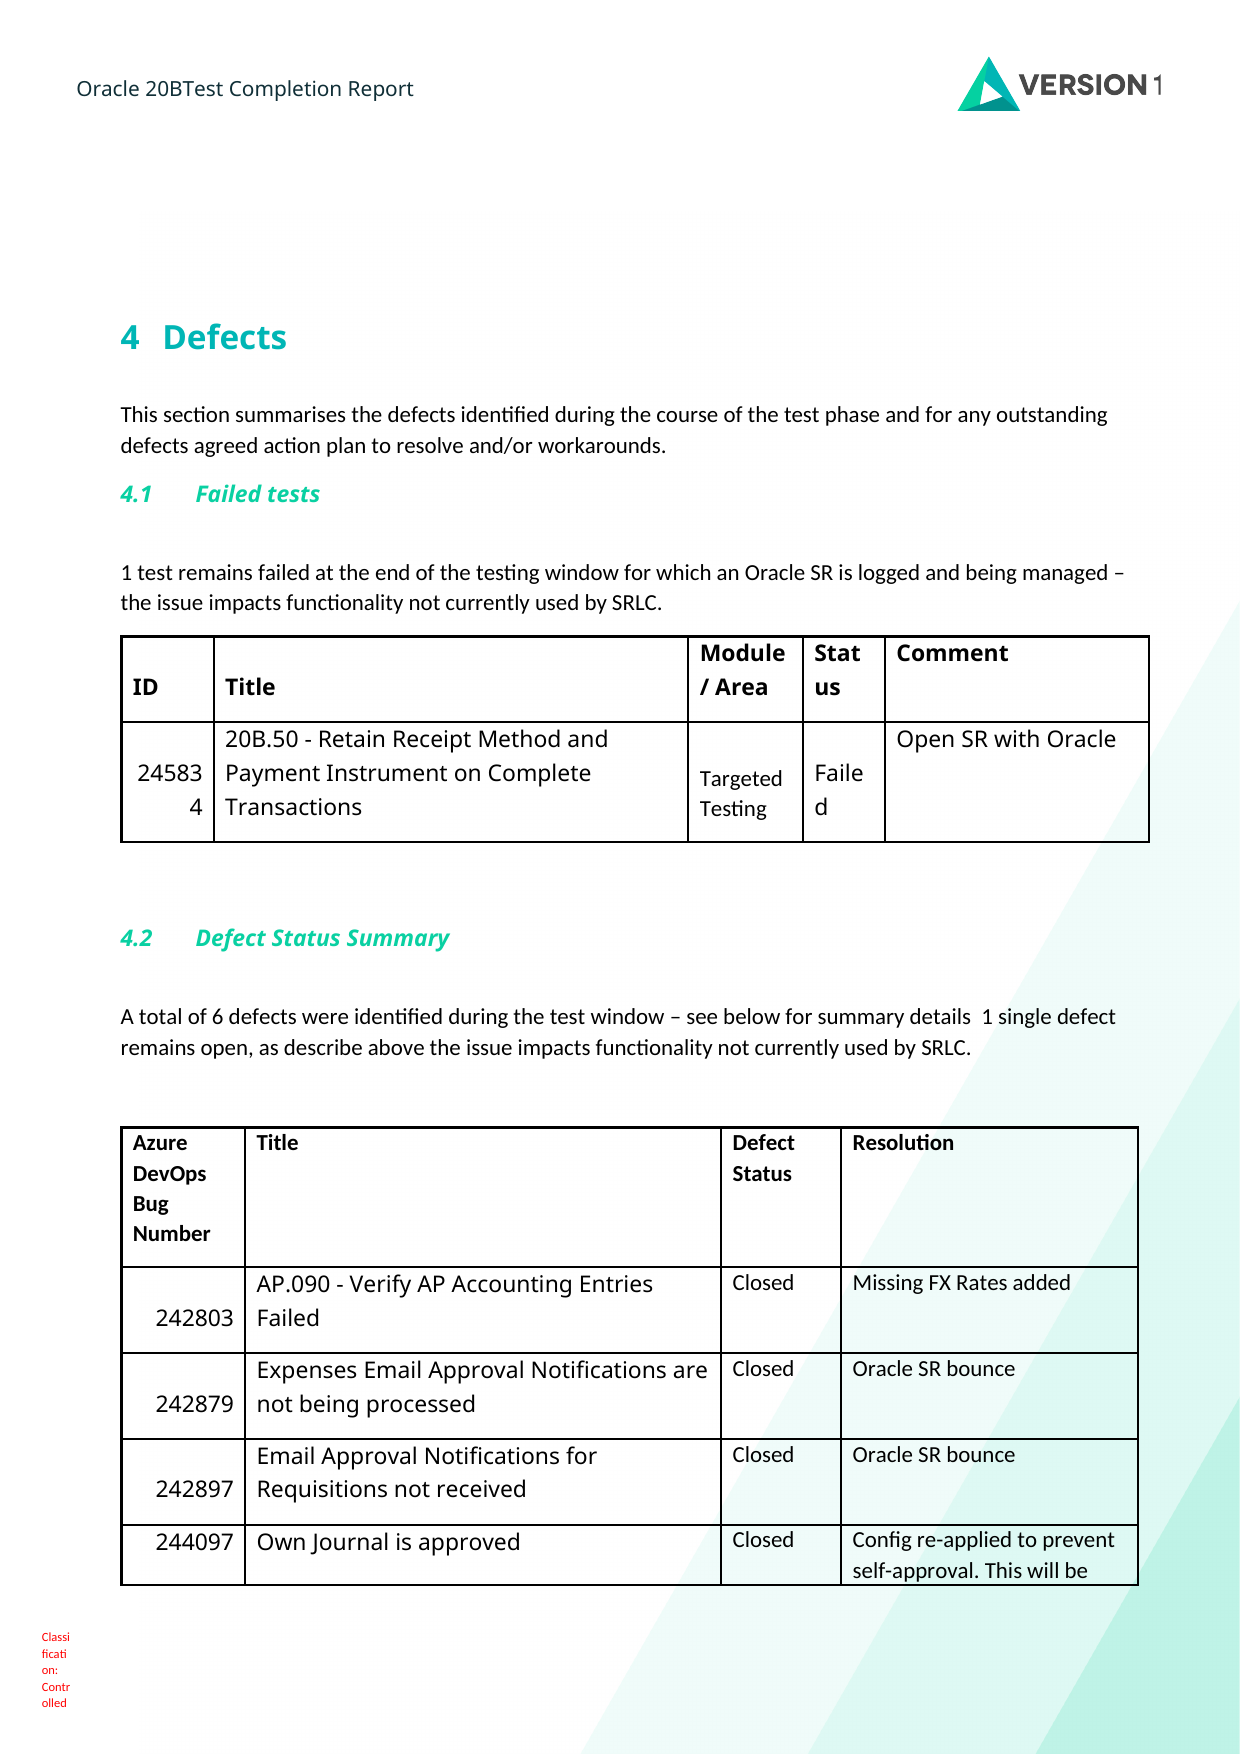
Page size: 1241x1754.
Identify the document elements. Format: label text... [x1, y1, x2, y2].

table_cell Closed [722, 1268, 840, 1352]
table_cell Missing FX Rates added [842, 1268, 1137, 1352]
text This section summarises the defects identified during the course of the test phase and for any outstanding defects agreed action plan to resolve and/or workarounds. [120, 401, 1139, 459]
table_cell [842, 1526, 1137, 1584]
table_cell 242803 [123, 1268, 244, 1352]
picture [956, 56, 1161, 111]
table_header Title [215, 638, 687, 721]
table_cell Email Approval Notifications for Requisitions not received [246, 1440, 720, 1523]
table_cell Failed [804, 723, 884, 841]
table_cell Oracle SR bounce [842, 1440, 1137, 1523]
table_cell Open SR with Oracle [886, 723, 1148, 841]
table_cell 20B.50 - Retain Receipt Method and Payment Instrument on Complete Transactions [215, 723, 687, 841]
table_cell 242897 [123, 1440, 244, 1523]
table_header Resolution [842, 1129, 1137, 1266]
table_cell 242879 [123, 1354, 244, 1438]
picture [138, 211, 1240, 1754]
subtitle Defect Status Summary [120, 922, 1139, 953]
table_cell Expenses Email Approval Notifications are not being processed [246, 1354, 720, 1438]
subtitle Defects [120, 314, 1139, 359]
text A total of 6 defects were identified during the test window – see below for summary details 1 single defect remains open, as describe above the issue impacts functionality not currently used by SRLC. [120, 1002, 1139, 1061]
table_header Azure DevOps Bug Number [123, 1129, 244, 1266]
table_cell Oracle SR bounce [842, 1354, 1137, 1438]
table_cell Closed [722, 1440, 840, 1523]
subtitle Failed tests [120, 478, 1139, 509]
table_header Comment [886, 638, 1148, 721]
table_cell AP.090 - Verify AP Accounting Entries Failed [246, 1268, 720, 1352]
table_cell Closed [722, 1354, 840, 1438]
table_cell Closed [722, 1526, 840, 1584]
table_header ID [123, 638, 213, 721]
table_cell Targeted Testing [689, 723, 802, 841]
table_header Status [804, 638, 884, 721]
table_header Title [246, 1129, 720, 1266]
table_cell 245834 [123, 723, 213, 841]
table_cell 244097 [123, 1526, 244, 1584]
text 1 test remains failed at the end of the testing window for which an Oracle SR is logged and being managed – the issue impacts functionality not currently used by SRLC. [120, 558, 1139, 616]
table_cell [246, 1526, 720, 1584]
table_header Defect Status [722, 1129, 840, 1266]
table_header Module / Area [689, 638, 802, 721]
